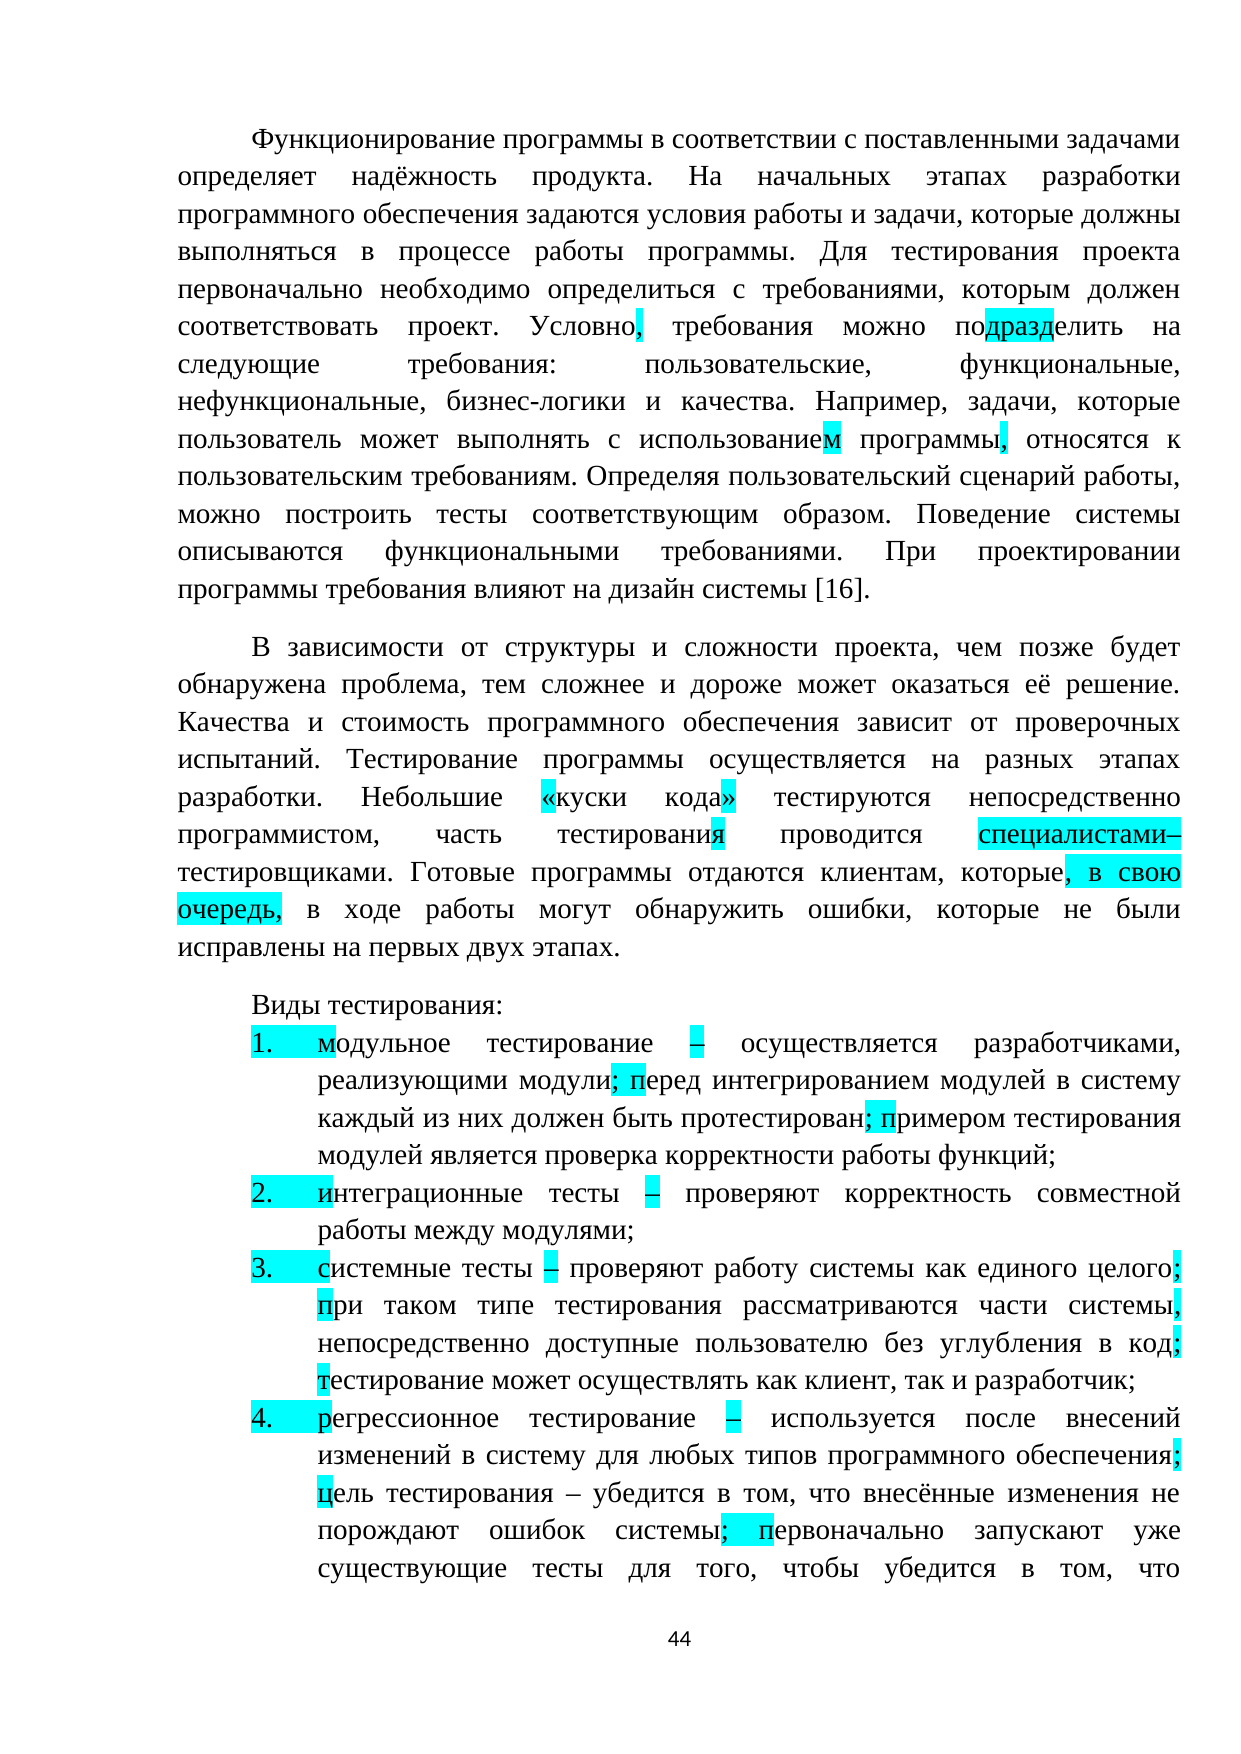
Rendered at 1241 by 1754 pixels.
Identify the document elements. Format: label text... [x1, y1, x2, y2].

list модульное тестирование – осуществляется разработчиками, реализующими модули; перед интегрированием модулей в систему каждый из них должен быть протестирован; примером тестирования модулей является проверка корректности работы функций; [251, 1022, 1181, 1172]
list интеграционные тесты – проверяют корректность совместной работы между модулями; [251, 1172, 1181, 1247]
text Функционирование программы в соответствии с поставленными задачами определяет надёжность продукта. На начальных этапах разработки программного обеспечения задаются условия работы и задачи, которые должны выполняться в процессе работы программы. Для тестирования проекта первоначально необходимо определиться с требованиями, которым должен соответствовать проект. Условно, требования можно подразделить на следующие требования: пользовательские, функциональные, нефункциональные, бизнес-логики и качества. Например, задачи, которые пользователь может выполнять с использованием программы, относятся к пользовательским требованиям. Определяя пользовательский сценарий работы, можно построить тесты соответствующим образом. Поведение системы описываются функциональными требованиями. При проектировании программы требования влияют на дизайн системы [16]. [177, 118, 1181, 606]
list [251, 1397, 1181, 1585]
list системные тесты – проверяют работу системы как единого целого; при таком типе тестирования рассматриваются части системы, непосредственно доступные пользователю без углубления в код; тестирование может осуществлять как клиент, так и разработчик; [251, 1247, 1181, 1397]
text В зависимости от структуры и сложности проекта, чем позже будет обнаружена проблема, тем сложнее и дороже может оказаться её решение. Качества и стоимость программного обеспечения зависит от проверочных испытаний. Тестирование программы осуществляется на разных этапах разработки. Небольшие «куски кода» тестируются непосредственно программистом, часть тестирования проводится специалистами–тестировщиками. Готовые программы отдаются клиентам, которые, в свою очередь, в ходе работы могут обнаружить ошибки, которые не были исправлены на первых двух этапах. [177, 626, 1181, 964]
text Виды тестирования: [177, 985, 1181, 1022]
